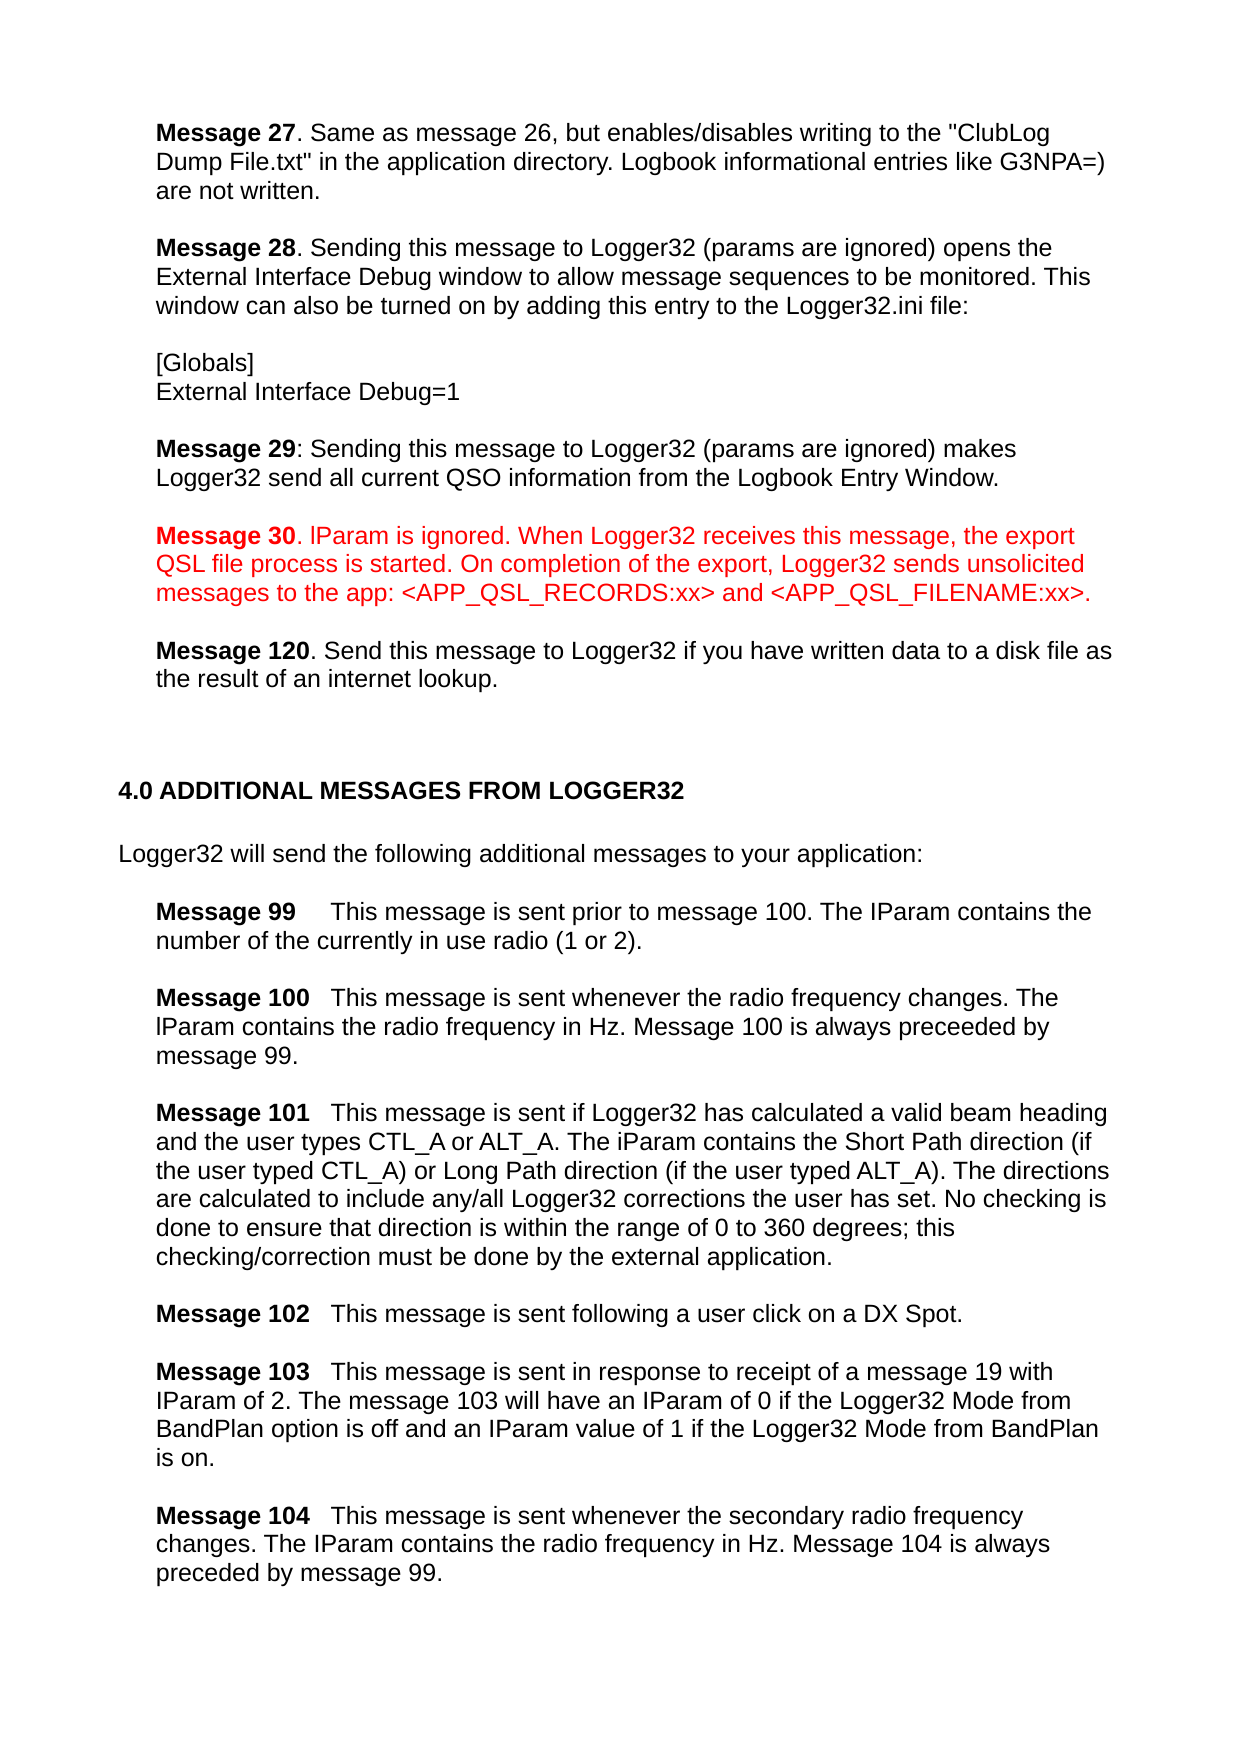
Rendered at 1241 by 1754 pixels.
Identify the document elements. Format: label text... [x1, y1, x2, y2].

text Message 102 This message is sent following a user click on a DX Spot. [156, 1299, 1122, 1328]
text Message 104 This message is sent whenever the secondary radio frequency changes. The IParam contains the radio frequency in Hz. Message 104 is always preceded by message 99. [156, 1501, 1122, 1587]
text External Interface Debug=1 [156, 377, 1122, 406]
text Message 100 This message is sent whenever the radio frequency changes. The lParam contains the radio frequency in Hz. Message 100 is always preceeded by message 99. [156, 983, 1122, 1069]
text Message 120. Send this message to Logger32 if you have written data to a disk file as the result of an internet lookup. [156, 636, 1122, 693]
text [Globals] [156, 348, 1122, 377]
text Message 103 This message is sent in response to receipt of a message 19 with IParam of 2. The message 103 will have an IParam of 0 if the Logger32 Mode from BandPlan option is off and an IParam value of 1 if the Logger32 Mode from BandPlan is on. [156, 1357, 1122, 1472]
text Logger32 will send the following additional messages to your application: [118, 839, 1122, 868]
text Message 101 This message is sent if Logger32 has calculated a valid beam heading and the user types CTL_A or ALT_A. The iParam contains the Short Path direction (if the user typed CTL_A) or Long Path direction (if the user typed ALT_A). The directions are calculated to include any/all Logger32 corrections the user has set. No checking is done to ensure that direction is within the range of 0 to 360 degrees; this checking/correction must be done by the external application. [156, 1098, 1122, 1271]
subtitle 4.0 ADDITIONAL MESSAGES FROM LOGGER32 [118, 776, 1122, 804]
text Message 28. Sending this message to Logger32 (params are ignored) opens the External Interface Debug window to allow message sequences to be monitored. This window can also be turned on by adding this entry to the Logger32.ini file: [156, 233, 1122, 319]
text Message 99 This message is sent prior to message 100. The IParam contains the number of the currently in use radio (1 or 2). [156, 897, 1122, 954]
text Message 29: Sending this message to Logger32 (params are ignored) makes Logger32 send all current QSO information from the Logbook Entry Window. [156, 434, 1122, 492]
text Message 27. Same as message 26, but enables/disables writing to the "ClubLog Dump File.txt" in the application directory. Logbook informational entries like G3NPA=) are not written. [156, 118, 1122, 204]
text Message 30. lParam is ignored. When Logger32 receives this message, the export QSL file process is started. On completion of the export, Logger32 sends unsolicited messages to the app: <APP_QSL_RECORDS:xx> and <APP_QSL_FILENAME:xx>. [156, 521, 1122, 607]
